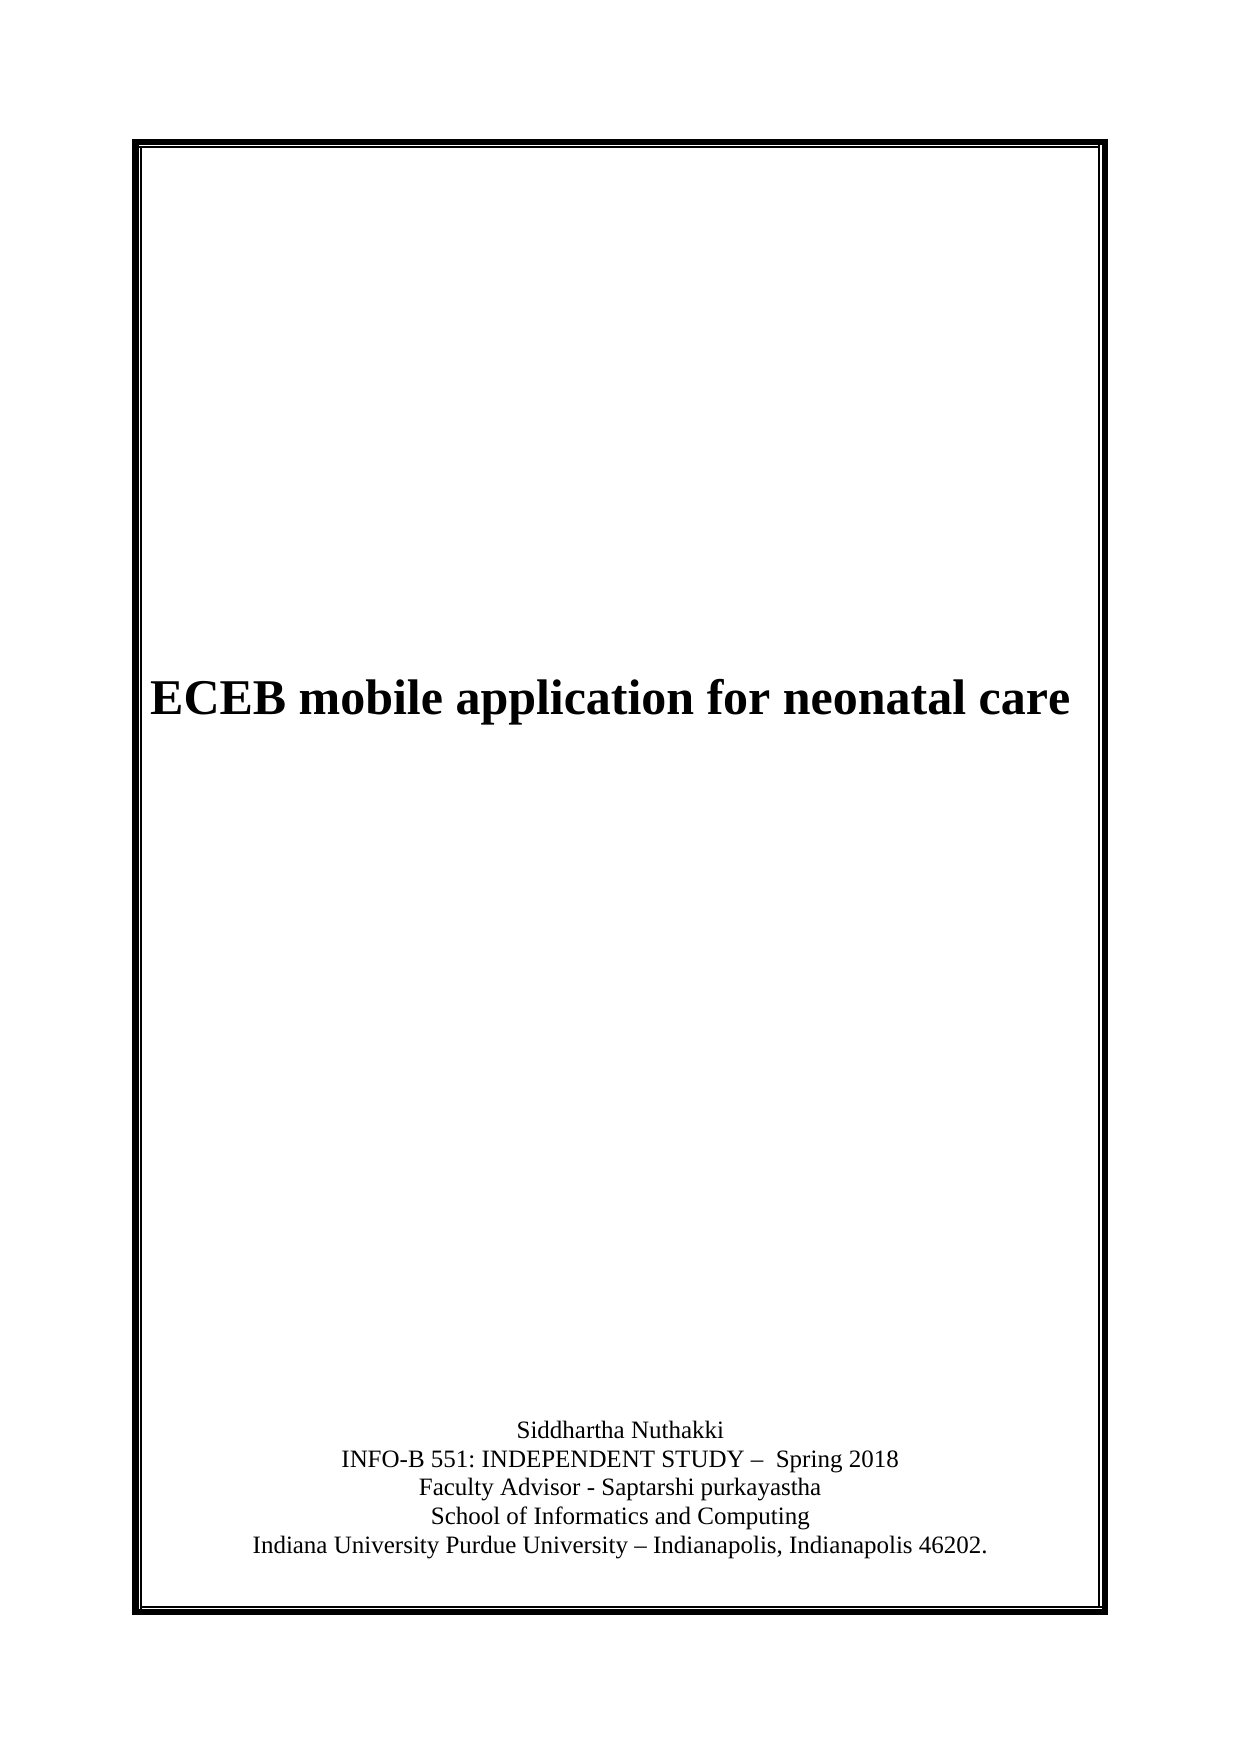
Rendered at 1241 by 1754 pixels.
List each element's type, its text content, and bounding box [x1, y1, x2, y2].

text School of Informatics and Computing [150, 1501, 1090, 1530]
text Indiana University Purdue University – Indianapolis, Indianapolis 46202. [150, 1530, 1090, 1559]
text Faculty Advisor - Saptarshi purkayastha [150, 1472, 1090, 1501]
text Siddhartha Nuthakki [150, 1415, 1090, 1444]
text ECEB mobile application for neonatal care [150, 667, 1090, 725]
text INFO-B 551: INDEPENDENT STUDY – Spring 2018 [150, 1444, 1090, 1472]
